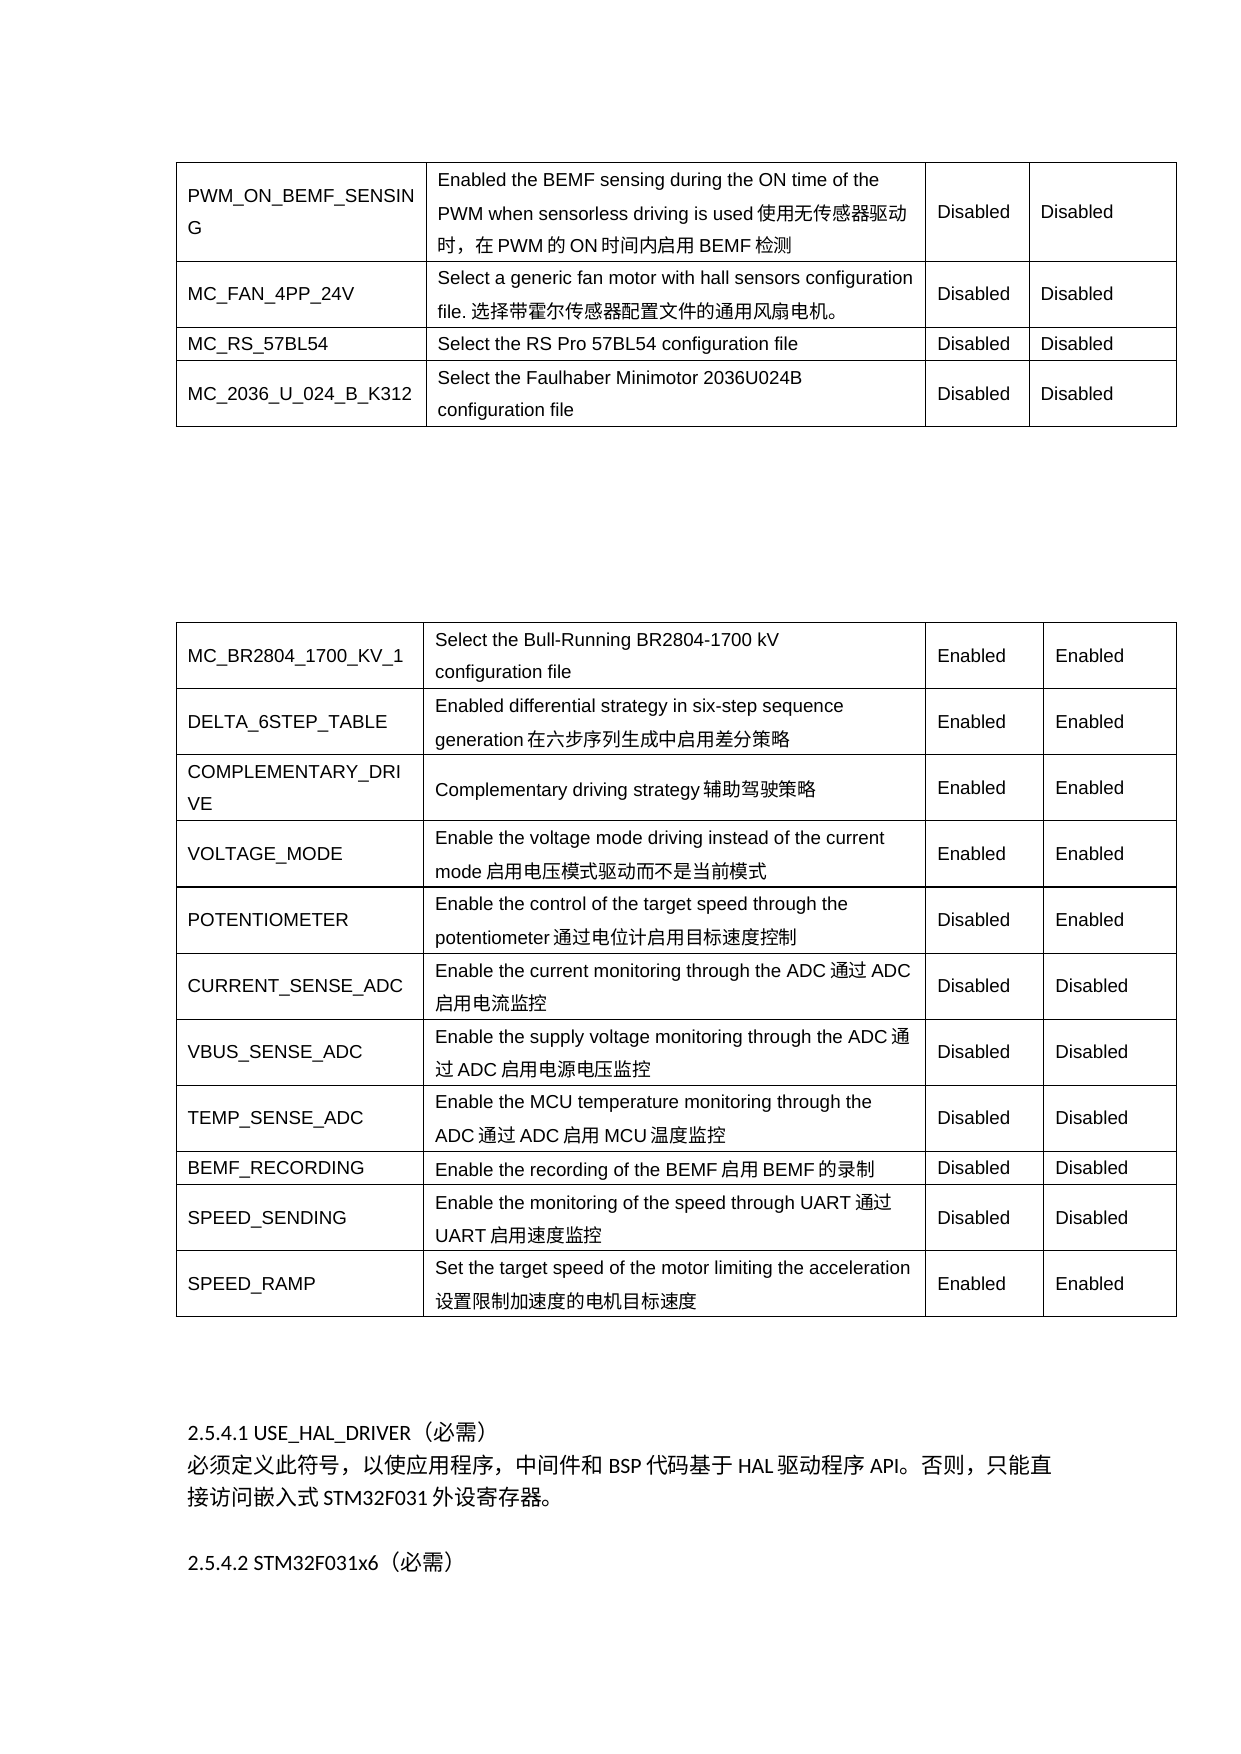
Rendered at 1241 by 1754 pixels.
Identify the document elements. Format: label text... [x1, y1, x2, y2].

table_cell Set the target speed of the motor limiting the acceleration设置限制加速度的电机目标速度 [424, 1251, 925, 1316]
table_cell Enable the MCU temperature monitoring through the ADC通过ADC启用MCU温度监控 [424, 1086, 925, 1151]
table_cell VOLTAGE_MODE [177, 821, 423, 886]
table_cell Disabled [926, 1020, 1043, 1084]
table_cell Enabled [1044, 755, 1176, 820]
table_cell SPEED_SENDING [177, 1185, 423, 1250]
table_cell Enabled [1044, 689, 1176, 754]
table_cell Enable the current monitoring through the ADC通过ADC启用电流监控 [424, 954, 925, 1018]
table_cell SPEED_RAMP [177, 1251, 423, 1316]
text 2.5.4.1 USE_HAL_DRIVER（必需） [187, 1415, 1053, 1447]
table_cell Disabled [926, 262, 1029, 327]
table_cell Disabled [1044, 954, 1176, 1018]
text 2.5.4.2 STM32F031x6（必需） [187, 1545, 1053, 1577]
table_cell Disabled [1030, 163, 1176, 261]
table_cell BEMF_RECORDING [177, 1152, 423, 1184]
table_header Enabled [926, 623, 1043, 688]
table_cell Disabled [926, 954, 1043, 1018]
table_cell Enable the monitoring of the speed through UART通过UART启用速度监控 [424, 1185, 925, 1250]
table_cell Enable the voltage mode driving instead of the current mode启用电压模式驱动而不是当前模式 [424, 821, 925, 886]
table_cell Enable the recording of the BEMF启用BEMF的录制 [424, 1152, 925, 1184]
table_cell COMPLEMENTARY_DRIVE [177, 755, 423, 820]
table_cell MC_RS_57BL54 [177, 328, 426, 360]
table_cell Enabled [1044, 888, 1176, 952]
table_cell TEMP_SENSE_ADC [177, 1086, 423, 1151]
table_cell Enable the control of the target speed through the potentiometer通过电位计启用目标速度控制 [424, 888, 925, 952]
table_cell PWM_ON_BEMF_SENSING [177, 163, 426, 261]
table_cell Disabled [1030, 328, 1176, 360]
table_cell Disabled [1044, 1020, 1176, 1084]
table_cell Enabled [926, 689, 1043, 754]
table_cell Disabled [926, 328, 1029, 360]
table_cell Enabled [926, 755, 1043, 820]
table_cell Disabled [926, 361, 1029, 426]
table_cell Enabled the BEMF sensing during the ON time of the PWM when sensorless driving is used使用无传感器驱动时，在PWM的ON时间内启用BEMF检测 [427, 163, 925, 261]
table_cell Disabled [1044, 1086, 1176, 1151]
table_cell Enabled [926, 821, 1043, 886]
text 必须定义此符号，以使应用程序，中间件和BSP代码基于HAL驱动程序API。否则，只能直接访问嵌入式STM32F031外设寄存器。 [187, 1447, 1053, 1512]
table_cell Complementary driving strategy辅助驾驶策略 [424, 755, 925, 820]
table_cell Disabled [1044, 1185, 1176, 1250]
table_cell Disabled [1030, 262, 1176, 327]
table_cell Enabled [926, 1251, 1043, 1316]
table_cell Enabled [1044, 1251, 1176, 1316]
table_cell Select the RS Pro 57BL54 configuration file [427, 328, 925, 360]
table_cell Enabled [1044, 821, 1176, 886]
table_header Enabled [1044, 623, 1176, 688]
table_cell Disabled [926, 1152, 1043, 1184]
table_cell DELTA_6STEP_TABLE [177, 689, 423, 754]
table_cell Enable the supply voltage monitoring through the ADC通过ADC启用电源电压监控 [424, 1020, 925, 1084]
table_cell MC_2036_U_024_B_K312 [177, 361, 426, 426]
table_cell Disabled [926, 1185, 1043, 1250]
table_cell Select a generic fan motor with hall sensors configuration file. 选择带霍尔传感器配置文件的通用风扇电机。 [427, 262, 925, 327]
table_cell MC_FAN_4PP_24V [177, 262, 426, 327]
table_cell Select the Faulhaber Minimotor 2036U024B configuration file [427, 361, 925, 426]
table_cell Enabled differential strategy in six-step sequence generation在六步序列生成中启用差分策略 [424, 689, 925, 754]
table_header MC_BR2804_1700_KV_1 [177, 623, 423, 688]
table_cell Disabled [1030, 361, 1176, 426]
table_cell Disabled [926, 888, 1043, 952]
table_cell Disabled [926, 163, 1029, 261]
table_cell Disabled [926, 1086, 1043, 1151]
table_cell VBUS_SENSE_ADC [177, 1020, 423, 1084]
table_cell POTENTIOMETER [177, 888, 423, 952]
table_cell Disabled [1044, 1152, 1176, 1184]
table_header Select the Bull-Running BR2804-1700 kV configuration file [424, 623, 925, 688]
table_cell CURRENT_SENSE_ADC [177, 954, 423, 1018]
